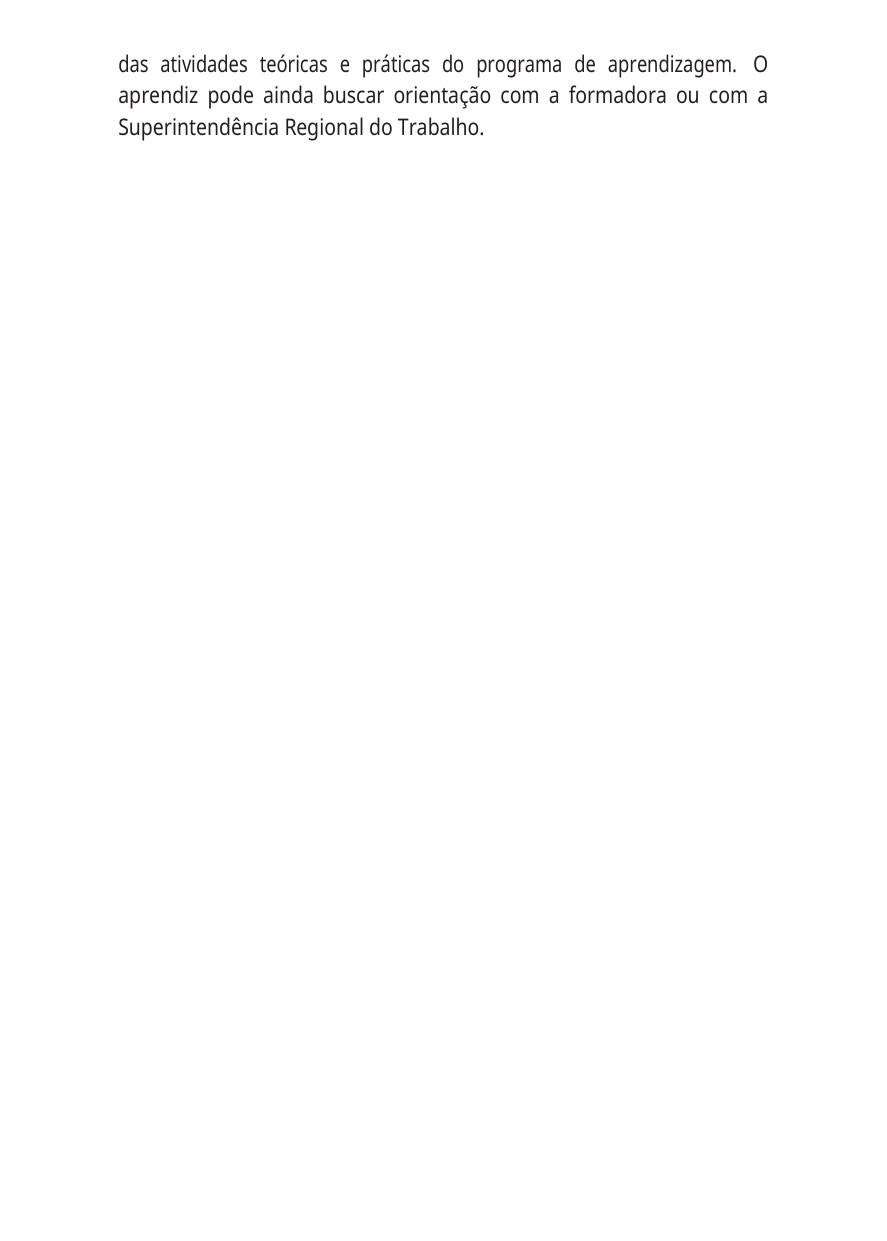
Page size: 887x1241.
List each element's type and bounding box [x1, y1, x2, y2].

text [118, 48, 769, 142]
